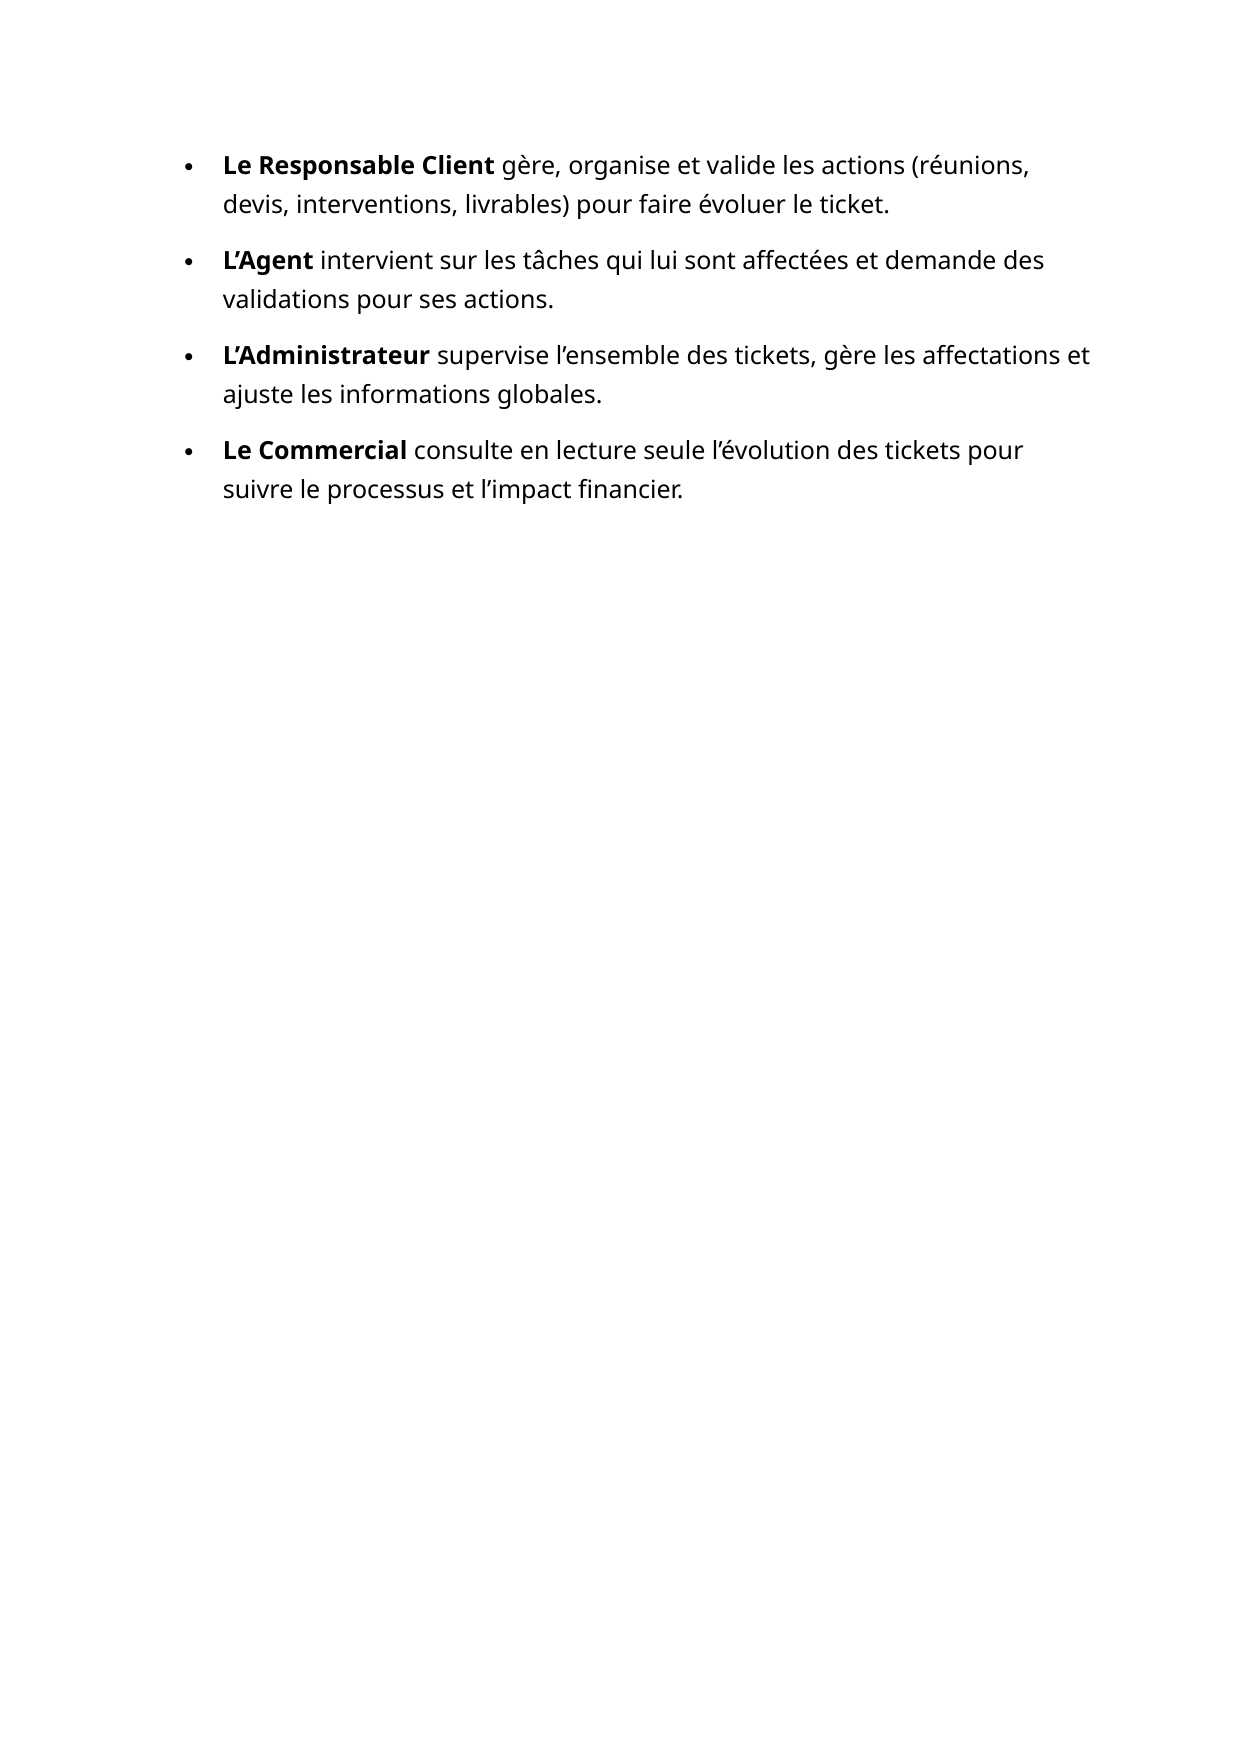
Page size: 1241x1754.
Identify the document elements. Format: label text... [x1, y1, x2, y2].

list Le Commercial consulte en lecture seule l’évolution des tickets pour suivre le processus et l’impact financier. [185, 433, 1093, 506]
list L’Administrateur supervise l’ensemble des tickets, gère les affectations et ajuste les informations globales. [185, 338, 1093, 411]
list L’Agent intervient sur les tâches qui lui sont affectées et demande des validations pour ses actions. [185, 243, 1093, 316]
list Le Responsable Client gère, organise et valide les actions (réunions, devis, interventions, livrables) pour faire évoluer le ticket. [185, 148, 1093, 221]
